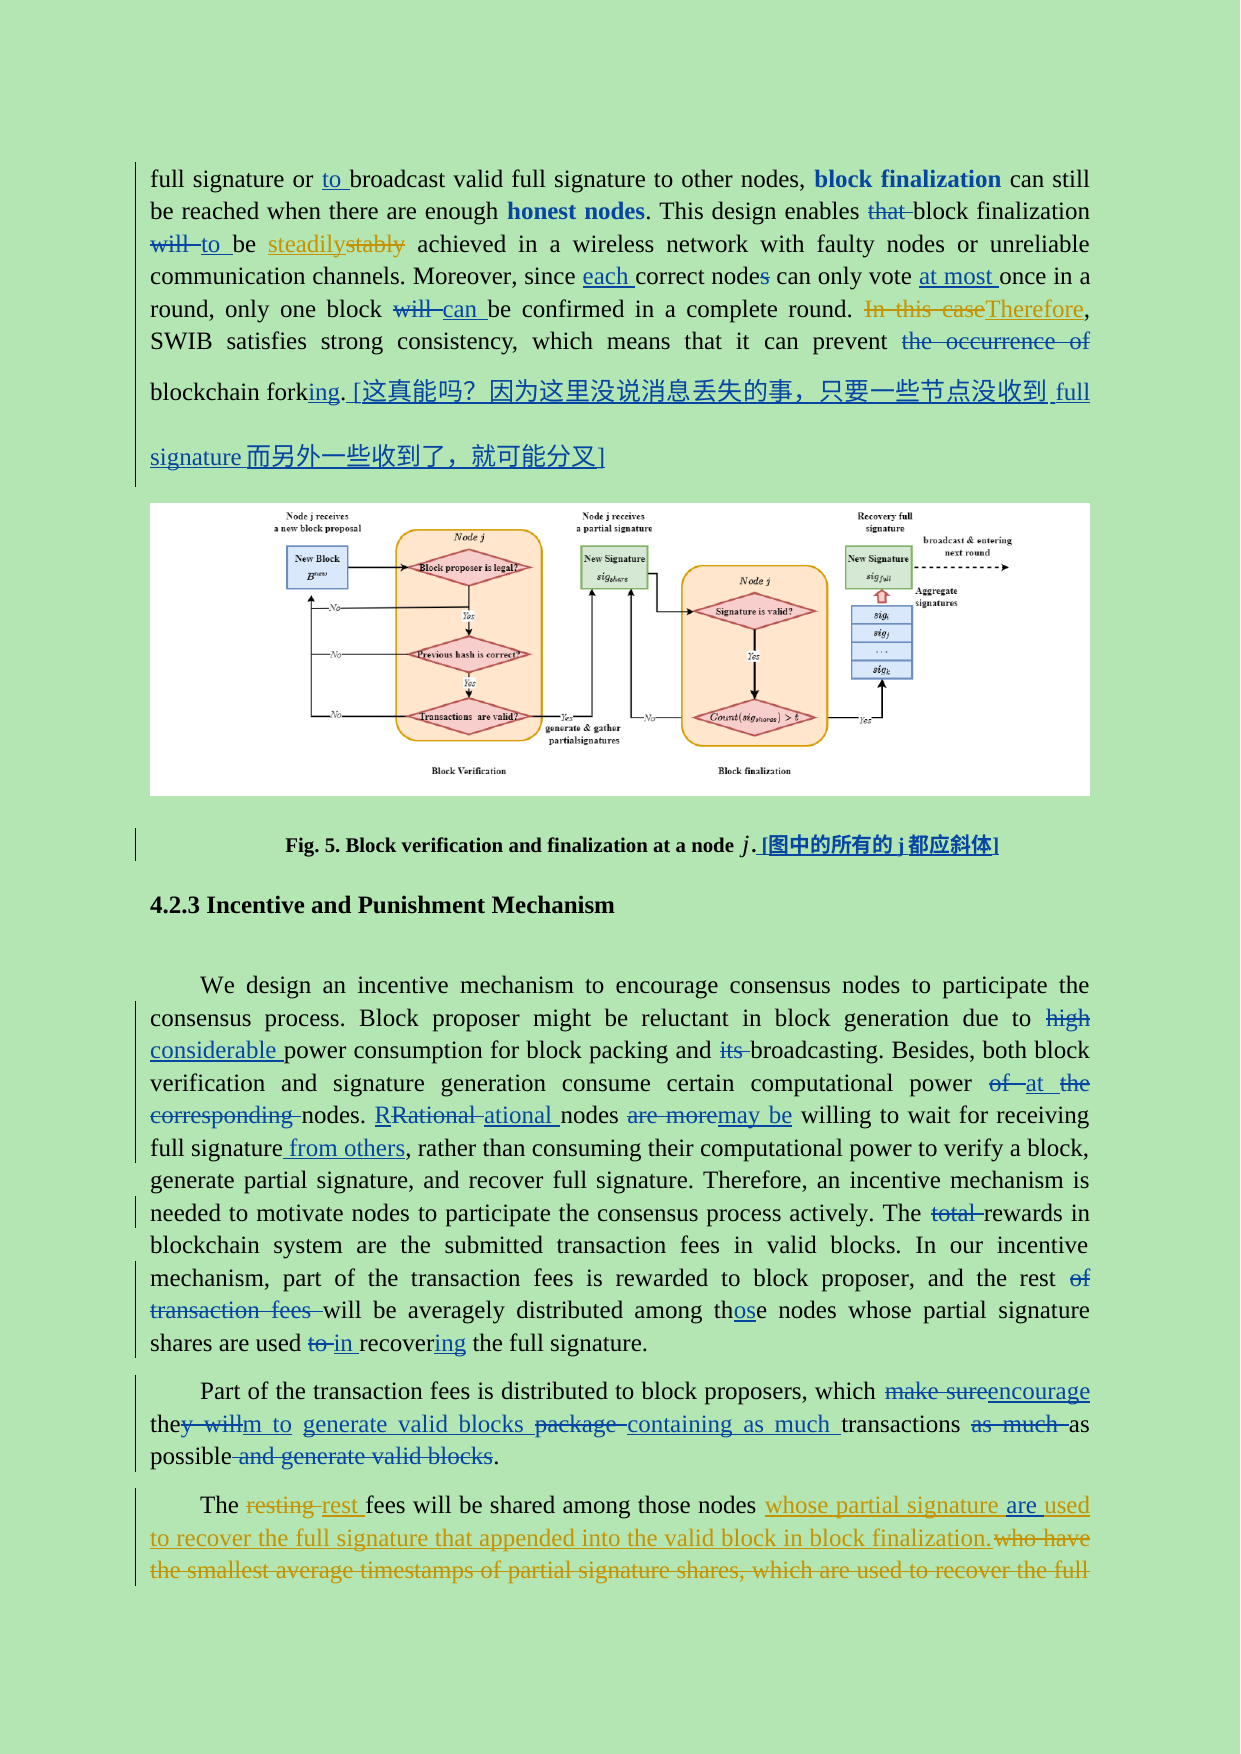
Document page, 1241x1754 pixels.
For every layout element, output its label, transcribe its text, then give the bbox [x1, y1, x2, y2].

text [150, 162, 1090, 487]
text Part of the transaction fees is distributed to block proposers, which the transactions as possible. [150, 1374, 1090, 1472]
text Fig. 5. Block verification and finalization at a node . [150, 828, 1090, 861]
subtitle 4.2.3 Incentive and Punishment Mechanism [150, 888, 1090, 920]
picture [262, 503, 1022, 783]
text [150, 1572, 1090, 1586]
text We design an incentive mechanism to encourage consensus nodes to participate the consensus process. Block proposer might be reluctant in block generation due to power consumption for block packing and broadcasting. Besides, both block verification and signature generation consume certain computational power nodes. nodes willing to wait for receiving full signature, rather than consuming their computational power to verify a block, generate partial signature, and recover full signature. Therefore, an incentive mechanism is needed to motivate nodes to participate the consensus process actively. The rewards in blockchain system are the submitted transaction fees in valid blocks. In our incentive mechanism, part of the transaction fees is rewarded to block proposer, and the rest will be averagely distributed among the nodes whose partial signature shares are used recover the full signature. [150, 968, 1090, 1358]
